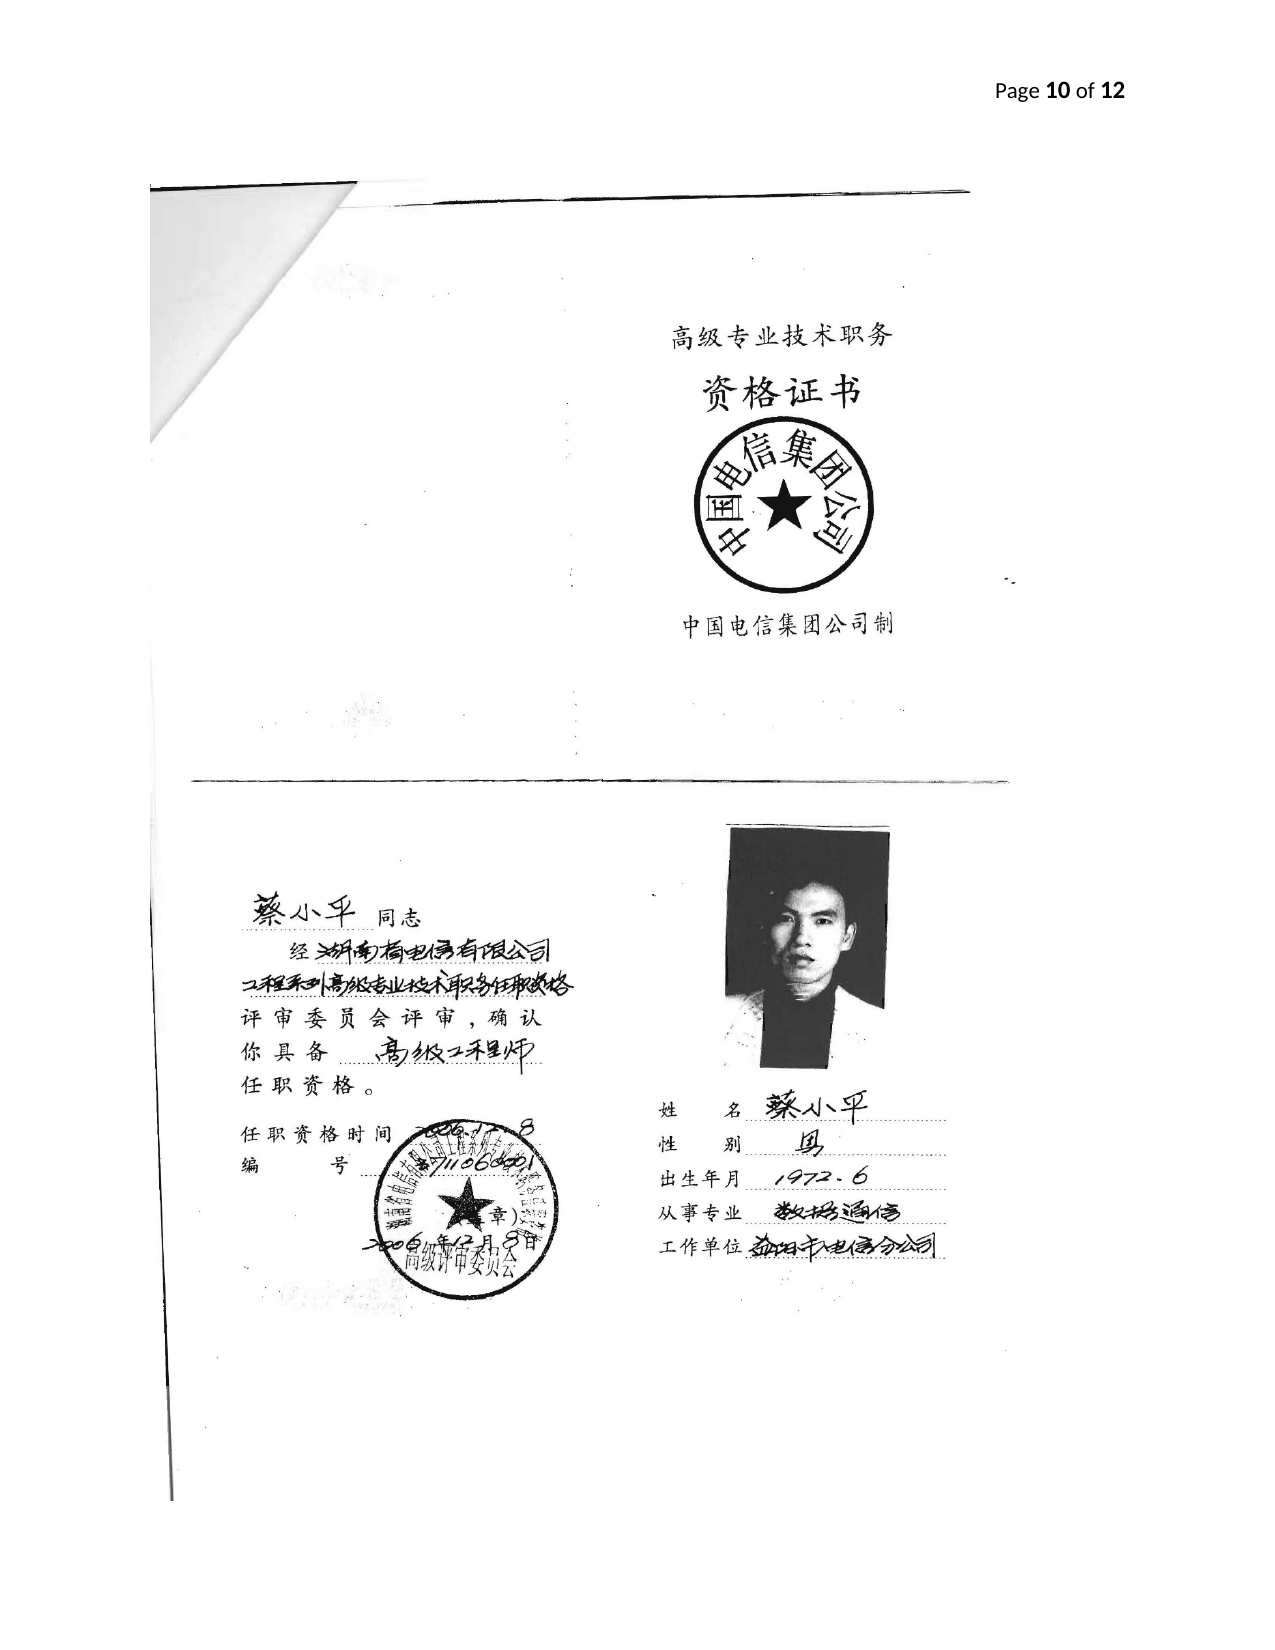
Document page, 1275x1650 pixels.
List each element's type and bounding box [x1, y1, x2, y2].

picture [150, 175, 1089, 1501]
